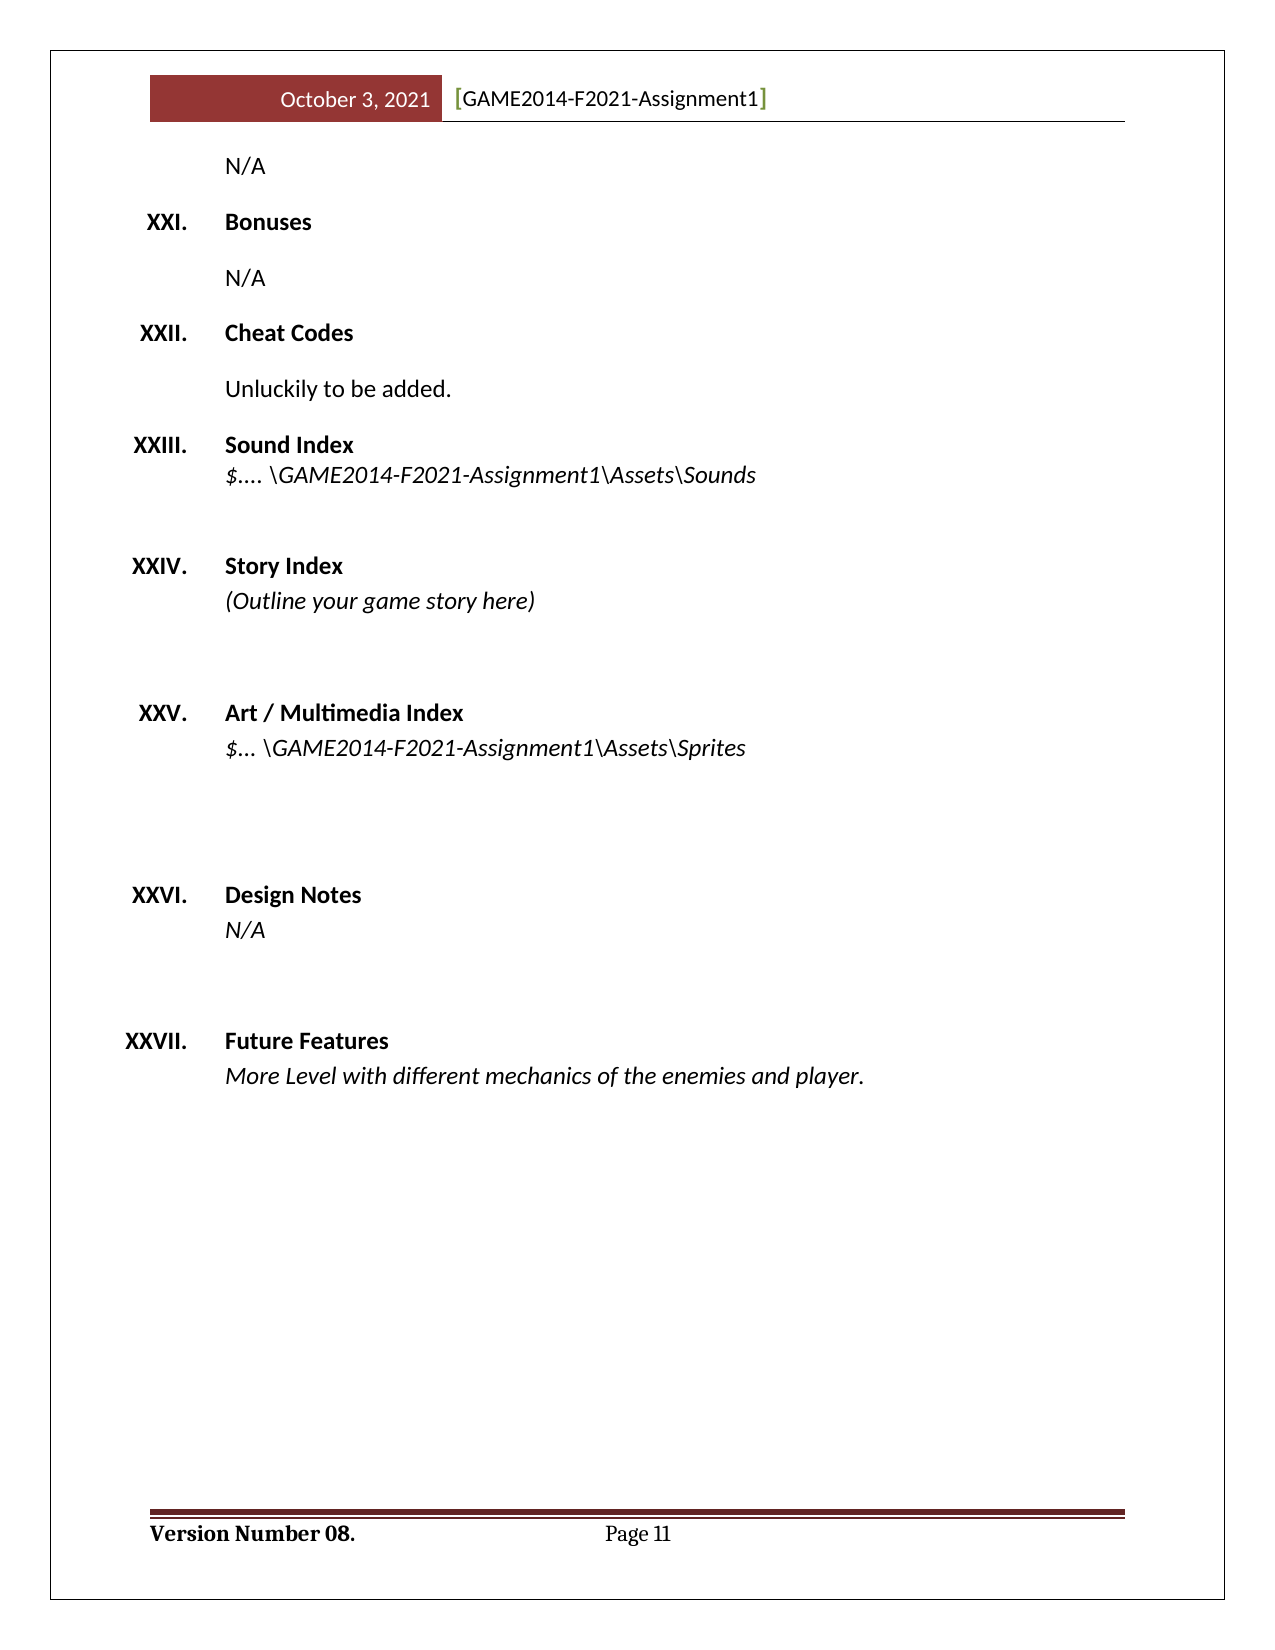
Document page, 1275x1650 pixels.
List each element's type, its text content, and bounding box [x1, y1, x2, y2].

text Unluckily to be added. [225, 373, 1125, 404]
list Cheat Codes [187, 317, 1125, 348]
list Future Features [187, 1026, 1125, 1056]
list $.... \GAME2014-F2021-Assignment1\Assets\Sounds [225, 460, 1125, 490]
list (Outline your game story here) [225, 586, 1125, 616]
list Design Notes [187, 879, 1125, 909]
list Bonuses [187, 206, 1125, 236]
list Art / Multimedia Index [187, 697, 1125, 728]
list $... \GAME2014-F2021-Assignment1\Assets\Sprites [225, 732, 1125, 763]
list More Level with different mechanics of the enemies and player. [225, 1061, 1125, 1091]
list Story Index [187, 551, 1125, 581]
list N/A [225, 914, 1125, 944]
list Sound Index [187, 429, 1125, 460]
text N/A [225, 262, 1125, 292]
text N/A [225, 150, 1125, 181]
